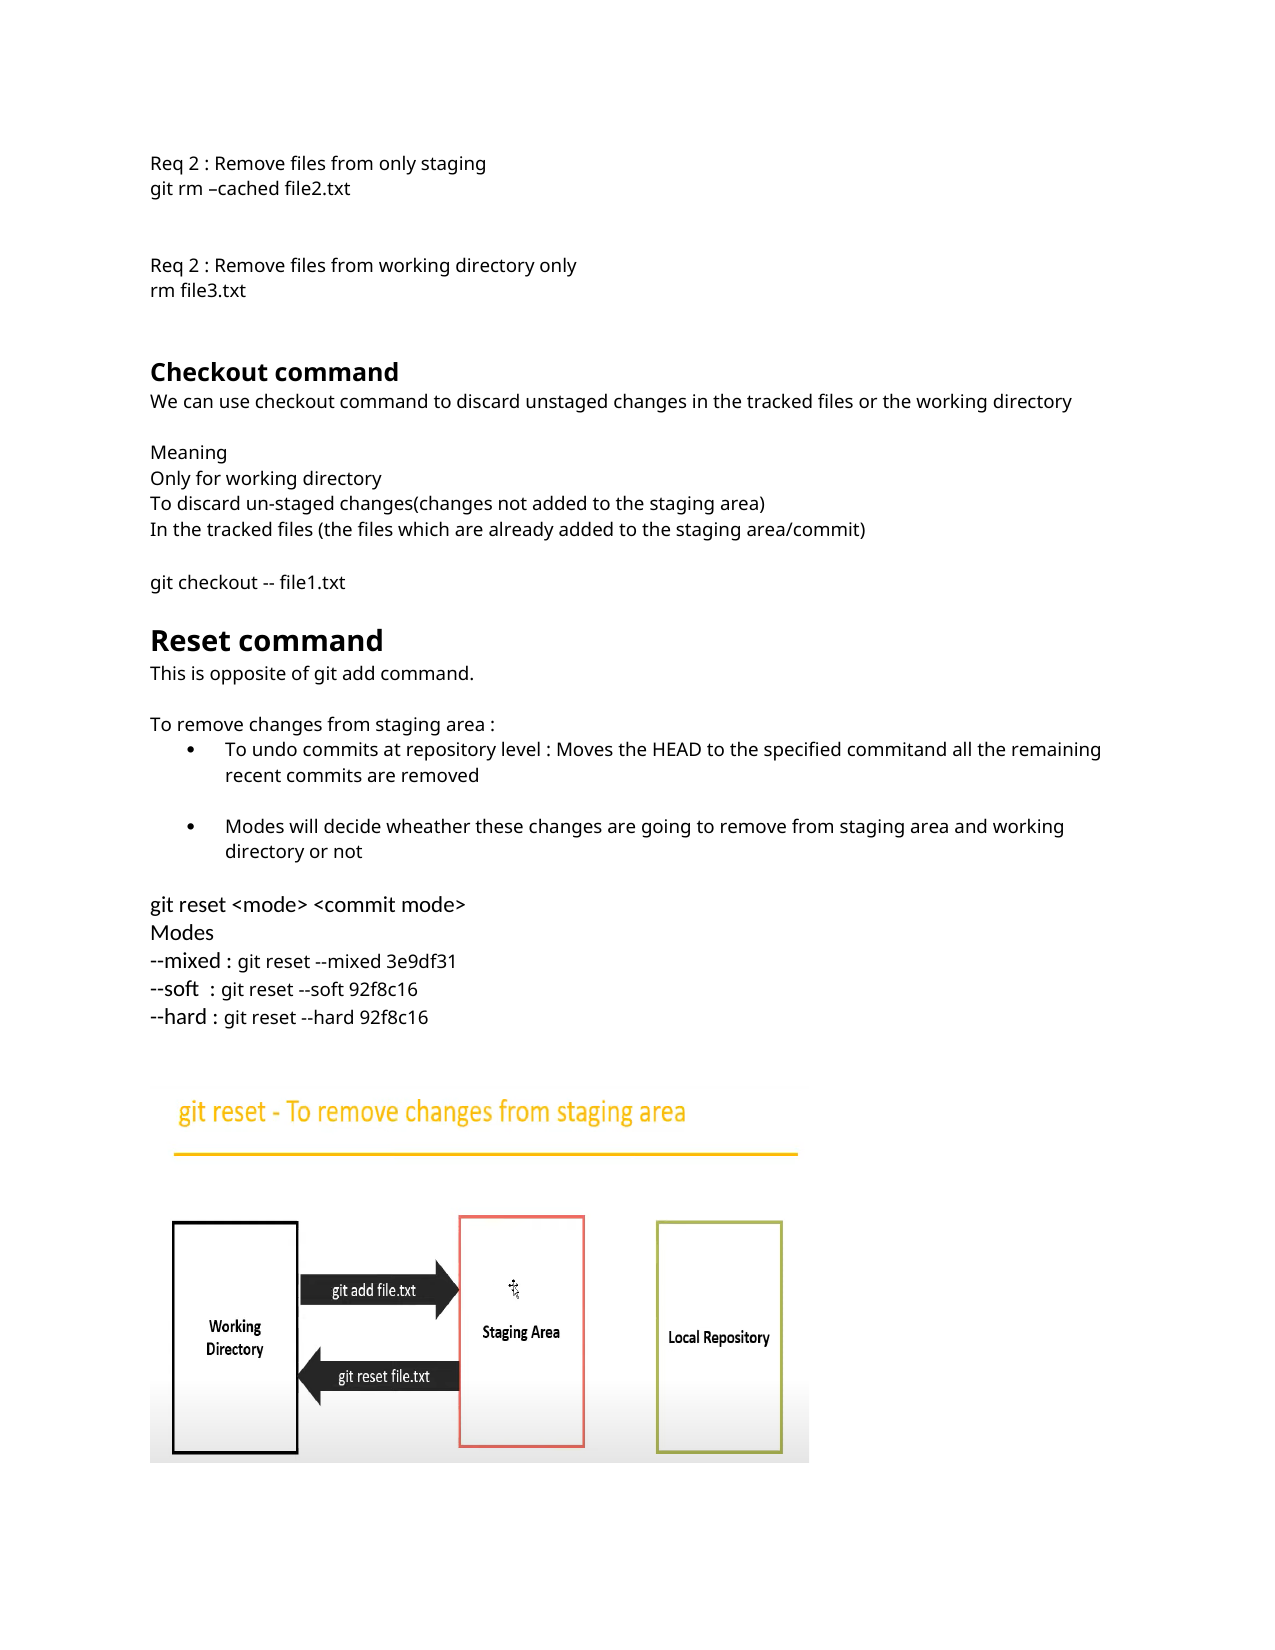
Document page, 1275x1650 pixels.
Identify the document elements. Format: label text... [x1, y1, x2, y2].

text --mixed : git reset --mixed 3e9df31 [150, 946, 1125, 974]
text --hard : git reset --hard 92f8c16 [150, 1002, 1125, 1030]
text This is opposite of git add command. [150, 660, 1125, 686]
text Req 2 : Remove files from working directory only [150, 252, 1125, 278]
text --soft : git reset --soft 92f8c16 [150, 974, 1125, 1002]
text Modes [150, 918, 1125, 946]
text git checkout -- file1.txt [150, 569, 1125, 595]
text git reset <mode> <commit mode> [150, 890, 1125, 918]
list Modes will decide wheather these changes are going to remove from staging area and working directory or not [187, 813, 1125, 864]
text Only for working directory [150, 465, 1125, 490]
text Reset command [150, 620, 1125, 660]
text rm file3.txt [150, 278, 1125, 303]
text We can use checkout command to discard unstaged changes in the tracked files or the working directory [150, 388, 1125, 414]
text Req 2 : Remove files from only staging [150, 150, 1125, 176]
picture [150, 1086, 810, 1463]
text To remove changes from staging area : [150, 711, 1125, 737]
list To undo commits at repository level : Moves the HEAD to the specified commitand all the remaining recent commits are removed [187, 737, 1125, 788]
text Checkout command [150, 354, 1125, 388]
text To discard un-staged changes(changes not added to the staging area) [150, 490, 1125, 516]
text In the tracked files (the files which are already added to the staging area/commit) [150, 516, 1125, 541]
text git rm –cached file2.txt [150, 176, 1125, 201]
text Meaning [150, 439, 1125, 465]
